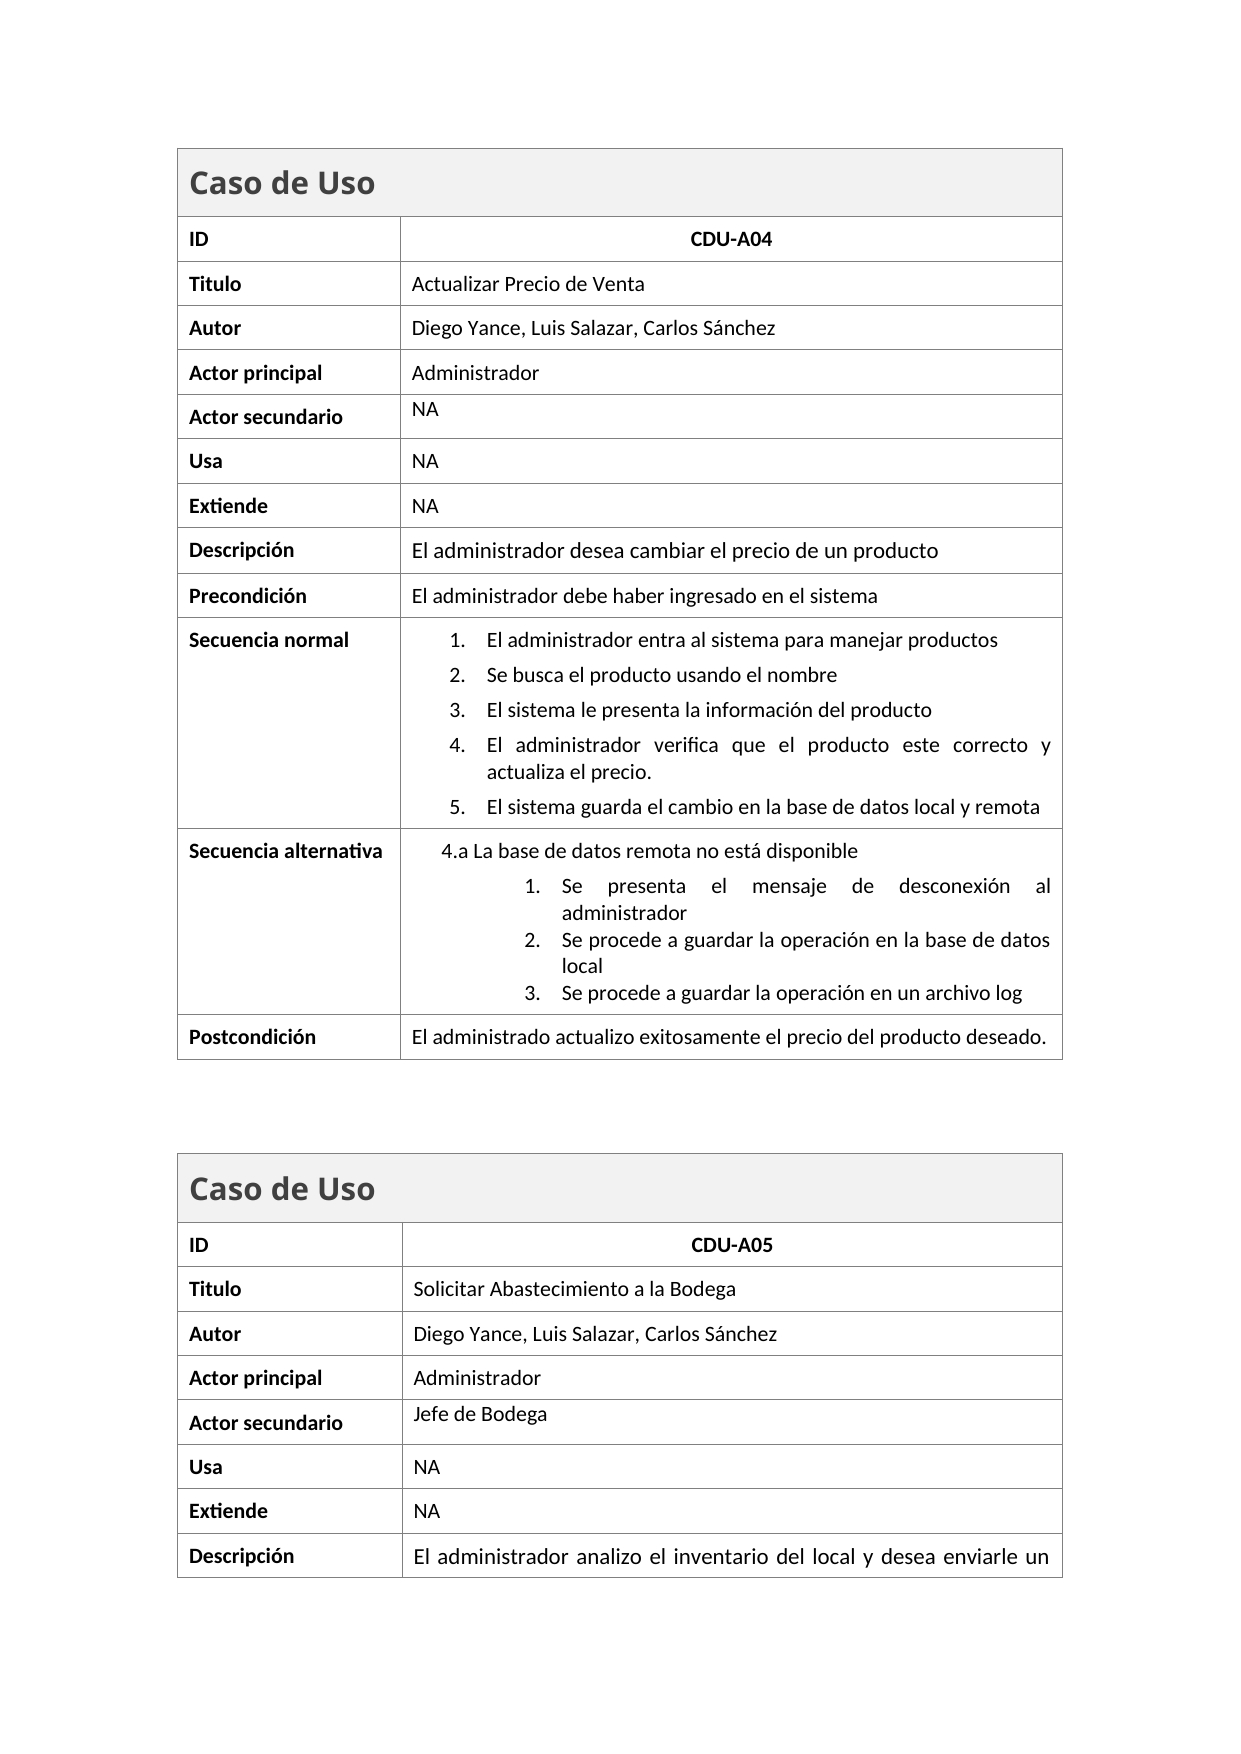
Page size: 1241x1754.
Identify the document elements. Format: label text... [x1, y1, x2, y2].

table_cell Precondición [178, 574, 400, 617]
table_cell Administrador [401, 350, 1062, 394]
table_cell El administrado actualizo exitosamente el precio del producto deseado. [401, 1015, 1062, 1058]
table_cell NA [403, 1489, 1062, 1532]
table_cell Titulo [178, 1267, 402, 1311]
table_cell Administrador [403, 1356, 1062, 1399]
table_cell Solicitar Abastecimiento a la Bodega [403, 1267, 1062, 1311]
table_header Caso de Uso [178, 149, 1062, 216]
table_cell ID [178, 217, 400, 261]
table_cell Titulo [178, 262, 400, 305]
table_cell Actualizar Precio de Venta [401, 262, 1062, 305]
table_cell Actor principal [178, 1356, 402, 1399]
table_cell El administrador entra al sistema para manejar productos Se busca el producto usando el nombre El sistema le presenta la información del producto El administrador verifica que el producto este correcto y actualiza el precio. El sistema guarda el cambio en la base de datos local y remota [401, 618, 1062, 828]
table_cell El administrador debe haber ingresado en el sistema [401, 574, 1062, 617]
table_cell Actor secundario [178, 1400, 402, 1444]
table_cell Actor secundario [178, 395, 400, 438]
table_cell Descripción [178, 528, 400, 573]
table_cell Actor principal [178, 350, 400, 394]
table_cell Usa [178, 1445, 402, 1488]
table_cell El administrador desea cambiar el precio de un producto [401, 528, 1062, 573]
table_cell CDU-A04 [401, 217, 1062, 261]
table_cell Extiende [178, 484, 400, 527]
table_cell NA [403, 1445, 1062, 1488]
table_cell Descripción [178, 1534, 402, 1577]
table_cell 4.a La base de datos remota no está disponible Se presenta el mensaje de desconexión al administrador Se procede a guardar la operación en la base de datos local Se procede a guardar la operación en un archivo log [401, 829, 1062, 1014]
table_cell Autor [178, 1312, 402, 1355]
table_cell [403, 1534, 1062, 1577]
table_cell Usa [178, 439, 400, 482]
table_cell NA [401, 484, 1062, 527]
table_cell Secuencia normal [178, 618, 400, 828]
table_cell Diego Yance, Luis Salazar, Carlos Sánchez [403, 1312, 1062, 1355]
table_cell Diego Yance, Luis Salazar, Carlos Sánchez [401, 306, 1062, 349]
table_cell Secuencia alternativa [178, 829, 400, 1014]
table_cell CDU-A05 [403, 1223, 1062, 1266]
table_cell Jefe de Bodega [403, 1400, 1062, 1444]
table_cell NA [401, 395, 1062, 438]
table_header Caso de Uso [178, 1154, 1062, 1222]
table_cell Extiende [178, 1489, 402, 1532]
table_cell ID [178, 1223, 402, 1266]
table_cell Postcondición [178, 1015, 400, 1058]
table_cell NA [401, 439, 1062, 482]
table_cell Autor [178, 306, 400, 349]
